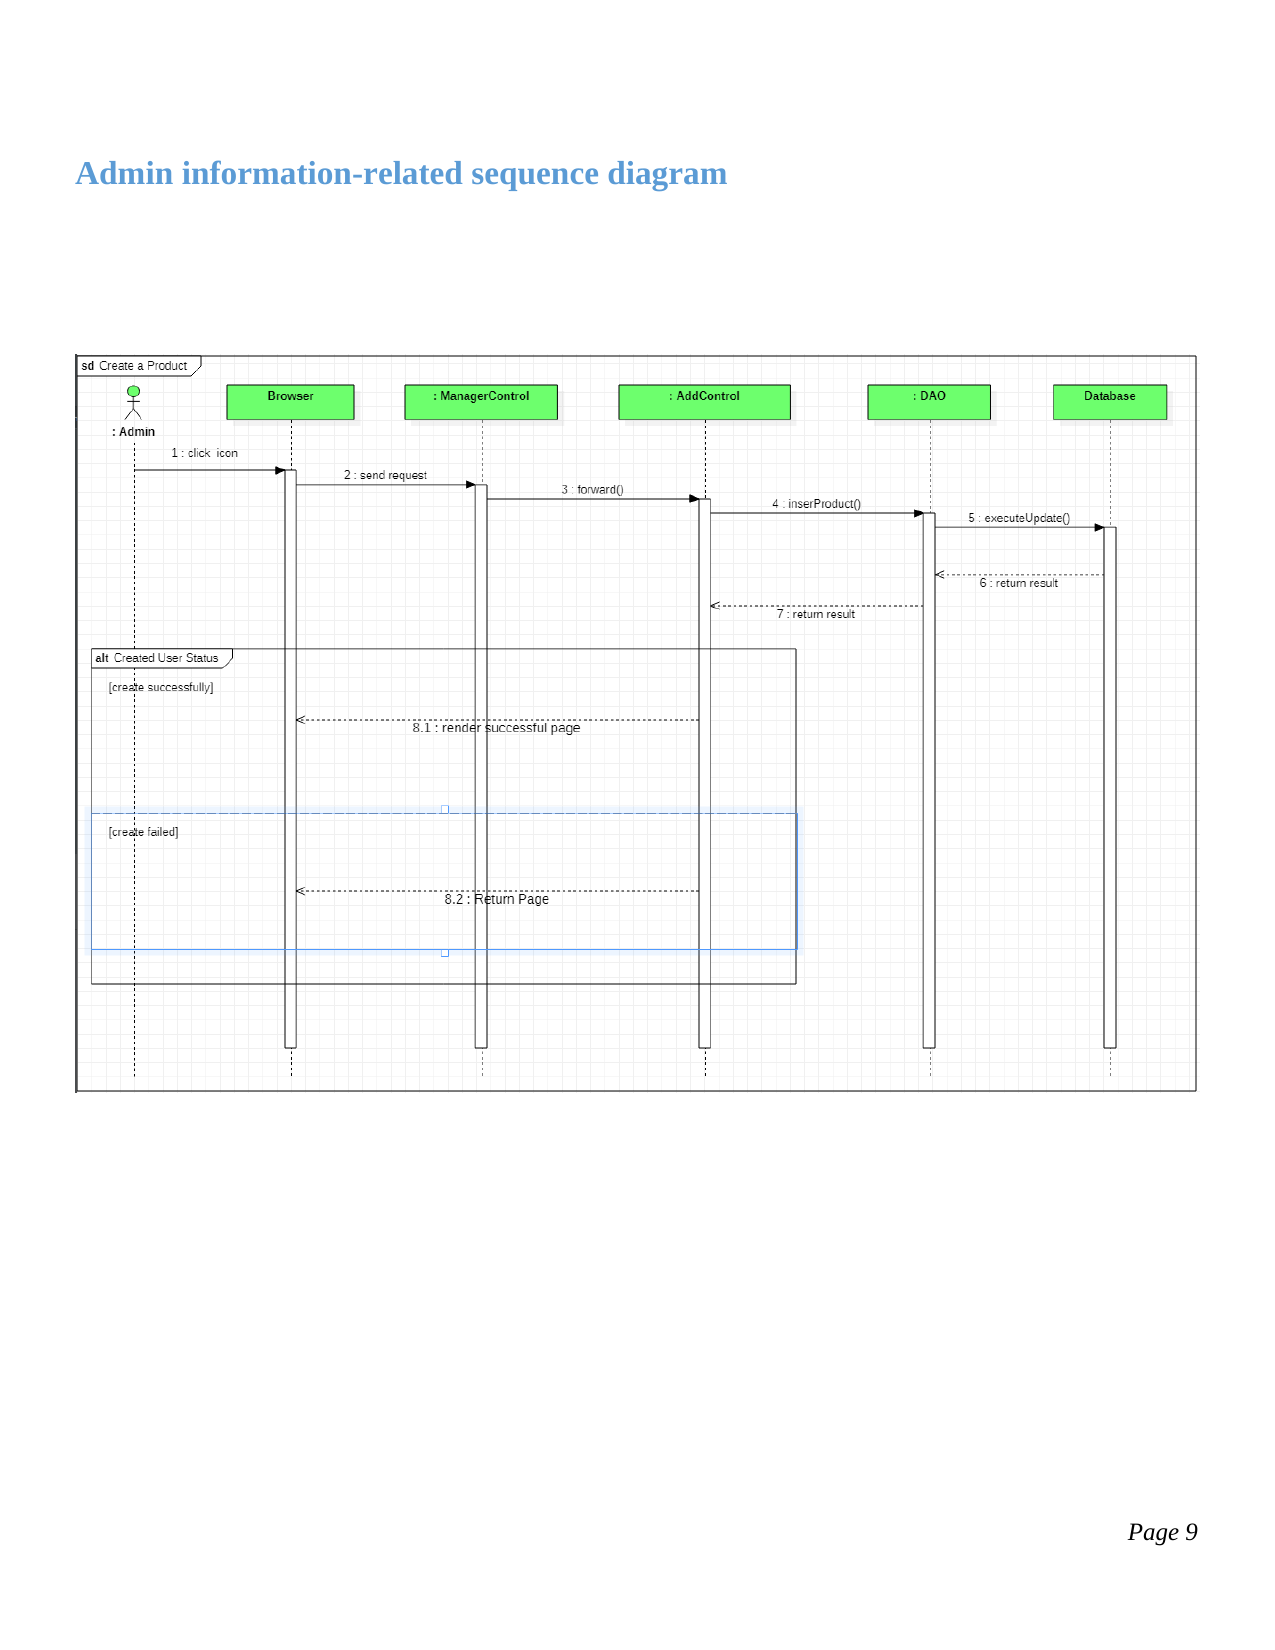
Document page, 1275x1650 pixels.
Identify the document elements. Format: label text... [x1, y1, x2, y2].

picture [75, 354, 1200, 1093]
subtitle Admin information-related sequence diagram [75, 153, 1200, 192]
